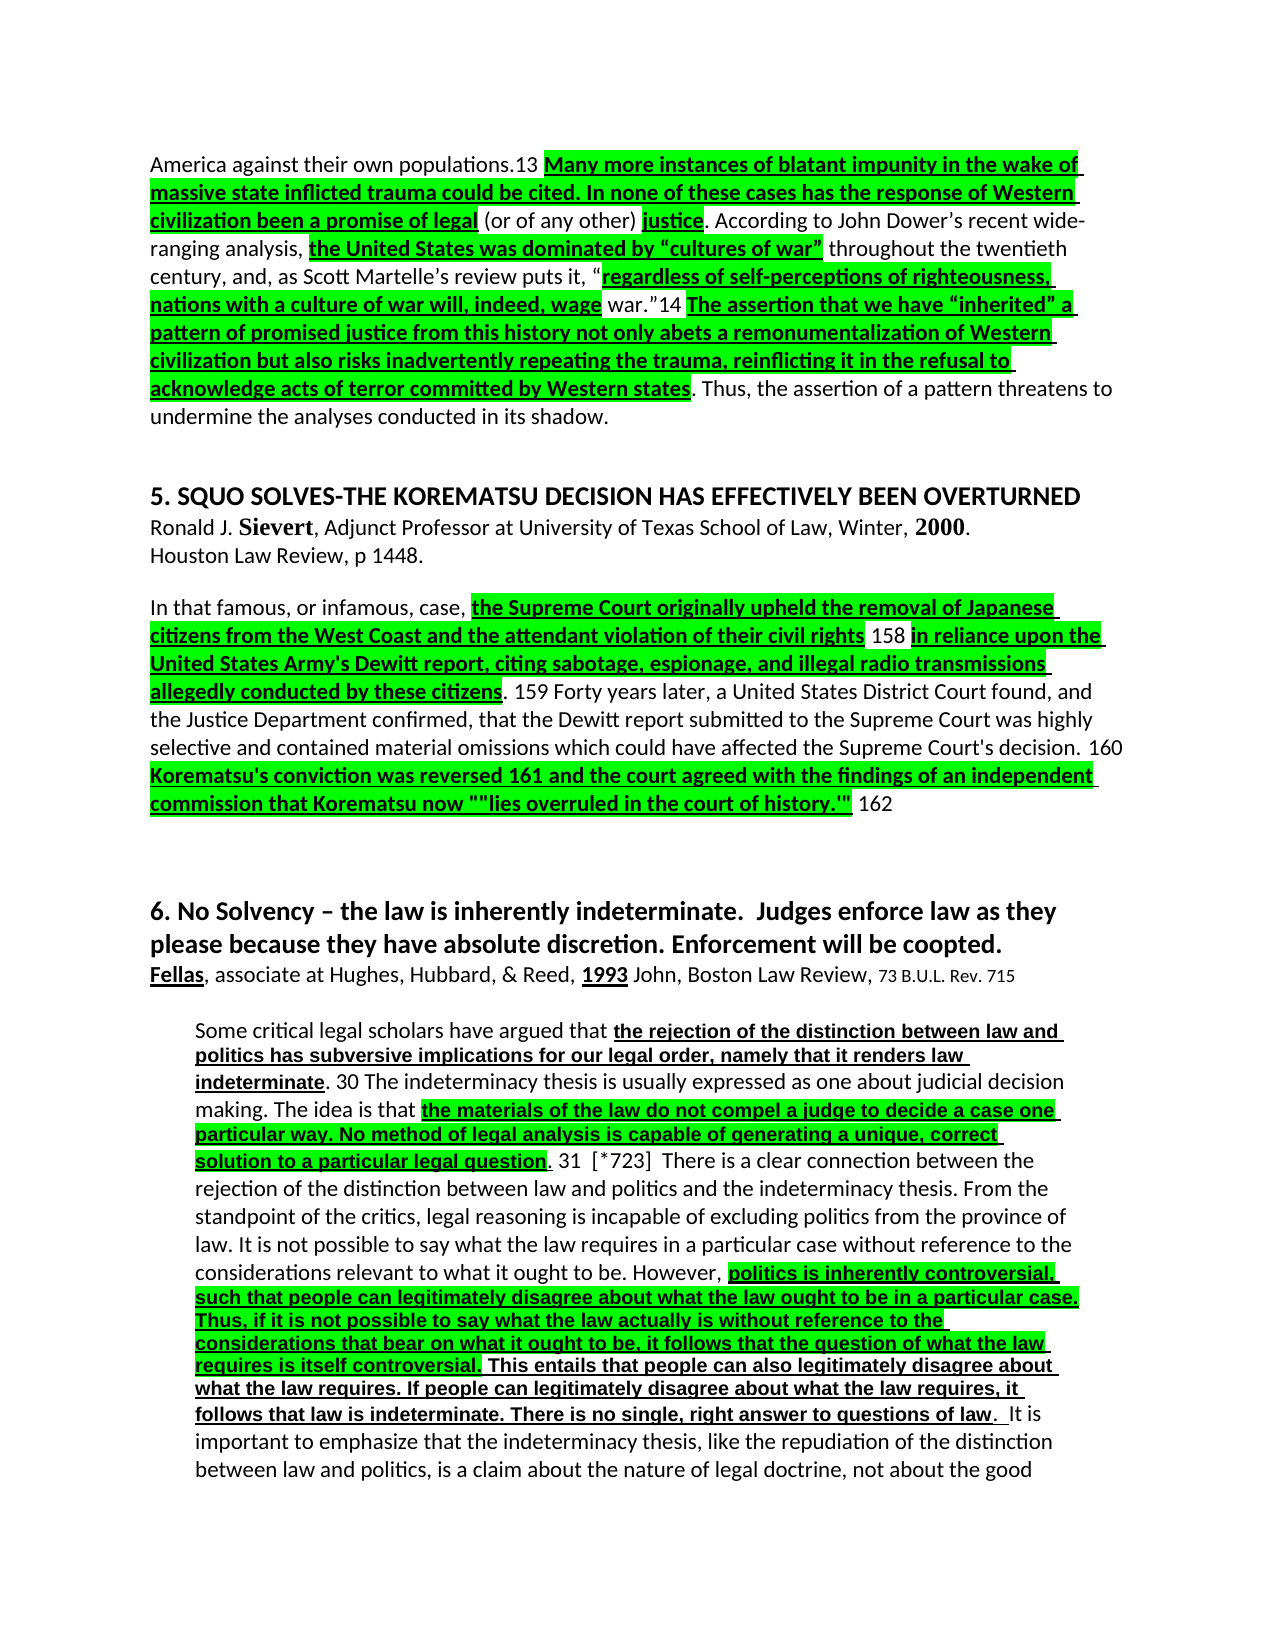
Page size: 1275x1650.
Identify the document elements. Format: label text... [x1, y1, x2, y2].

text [195, 1016, 1080, 1483]
text In that famous, or infamous, case, the Supreme Court originally upheld the removal of Japanese citizens from the West Coast and the attendant violation of their civil rights 158 in reliance upon the United States Army's Dewitt report, citing sabotage, espionage, and illegal radio transmissions allegedly conducted by these citizens. 159 Forty years later, a United States District Court found, and the Justice Department confirmed, that the Dewitt report submitted to the Supreme Court was highly selective and contained material omissions which could have affected the Supreme Court's decision. 160 Korematsu's conviction was reversed 161 and the court agreed with the findings of an independent commission that Korematsu now ""lies overruled in the court of history.'" 162 [150, 593, 1125, 817]
subtitle 5. SQUO SOLVES-THE KOREMATSU DECISION HAS EFFECTIVELY BEEN OVERTURNED [150, 479, 1125, 512]
text Houston Law Review, p 1448. [150, 541, 1125, 569]
subtitle 6. No Solvency – the law is inherently indeterminate. Judges enforce law as they please because they have absolute discretion. Enforcement will be coopted. [150, 894, 1125, 960]
text Ronald J. Sievert, Adjunct Professor at University of Texas School of Law, Winter, 2000. [150, 512, 1125, 541]
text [150, 150, 1125, 430]
text Fellas, associate at Hughes, Hubbard, & Reed, 1993 John, Boston Law Review, 73 B.U.L. Rev. 715 [150, 960, 1125, 988]
